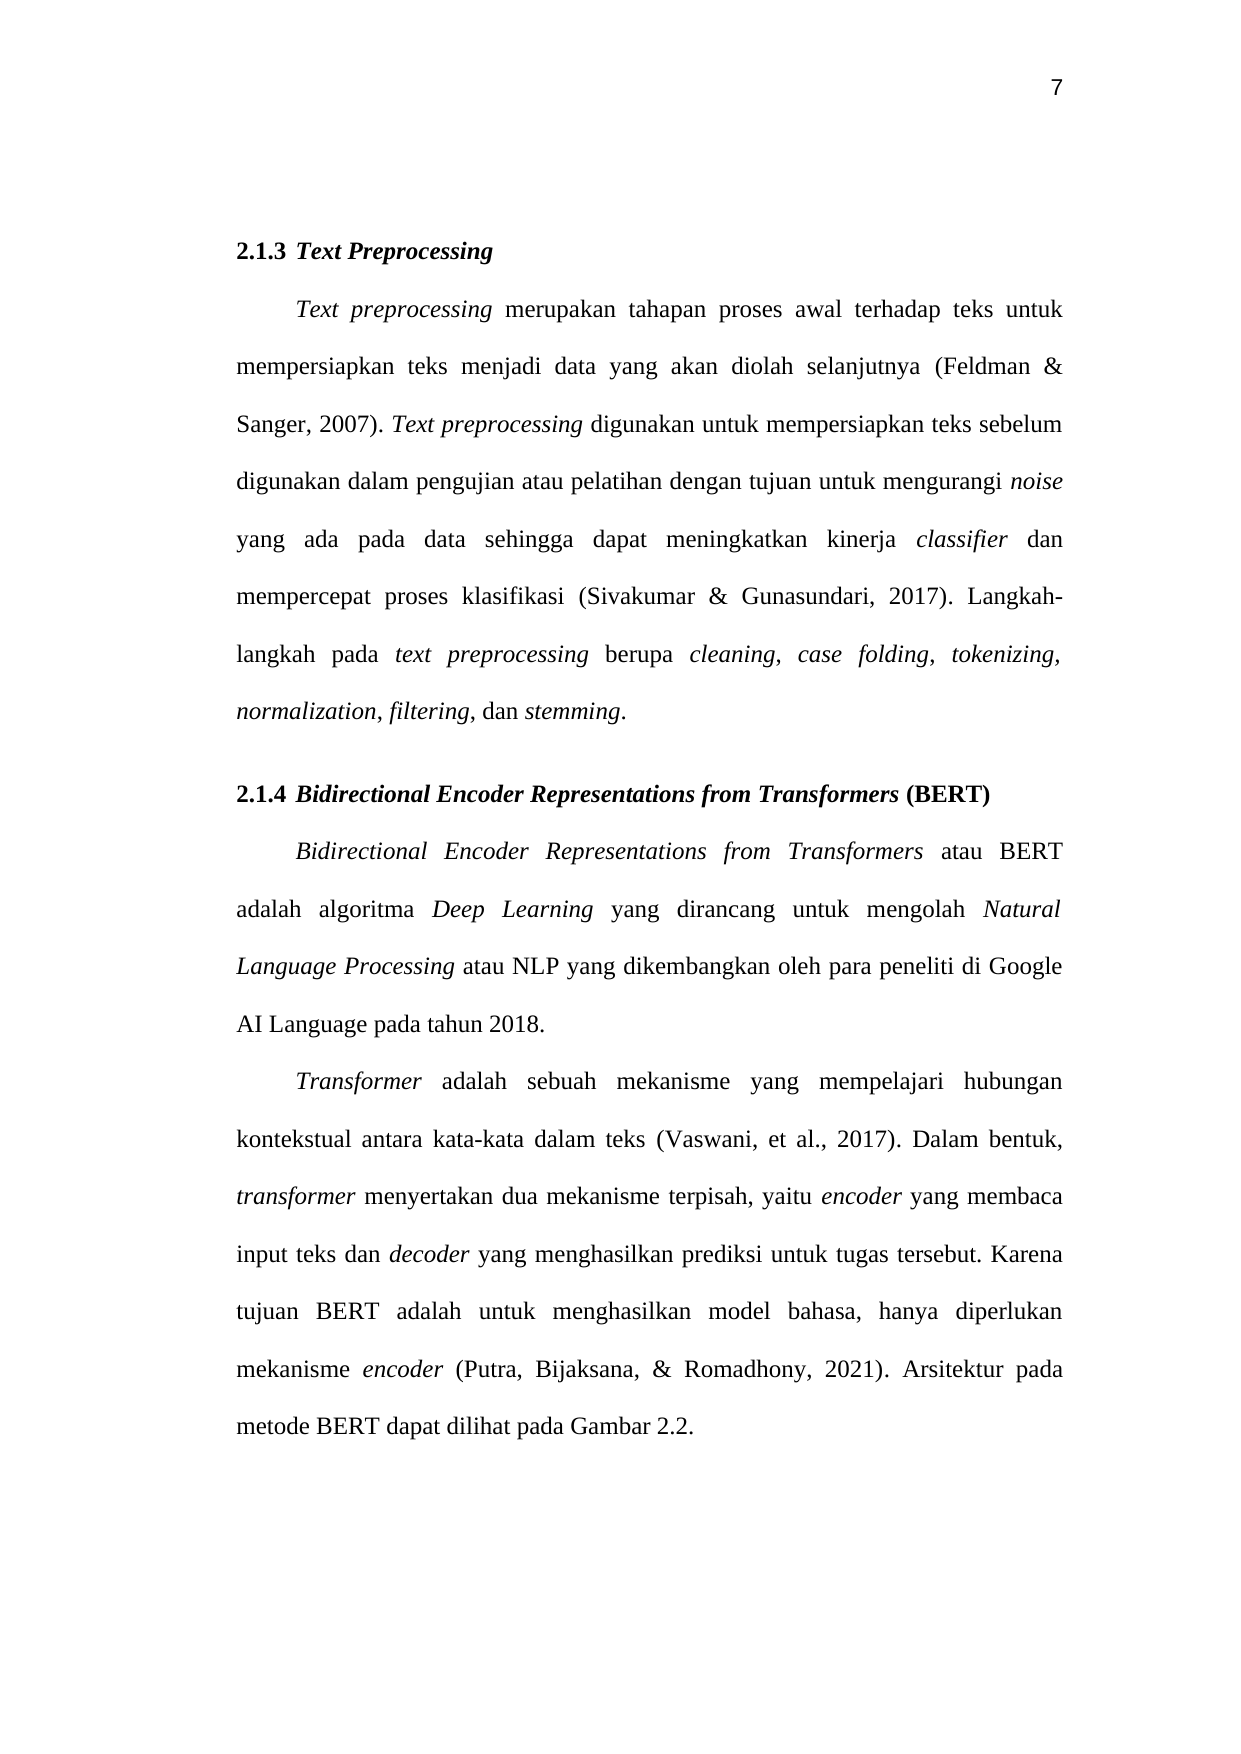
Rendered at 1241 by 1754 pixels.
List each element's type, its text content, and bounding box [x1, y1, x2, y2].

text Transformer adalah sebuah mekanisme yang mempelajari hubungan kontekstual antara kata-kata dalam teks . Dalam bentuk, transformer menyertakan dua mekanisme terpisah, yaitu encoder yang membaca input teks dan decoder yang menghasilkan prediksi untuk tugas tersebut. Karena tujuan BERT adalah untuk menghasilkan model bahasa, hanya diperlukan mekanisme encoder . Arsitektur pada metode BERT dapat dilihat pada Gambar 2.2. [236, 1066, 1063, 1440]
subtitle Bidirectional Encoder Representations from Transformers (BERT) [236, 779, 1063, 807]
subtitle Text Preprocessing [236, 236, 1063, 265]
text Text preprocessing merupakan tahapan proses awal terhadap teks untuk mempersiapkan teks menjadi data yang akan diolah selanjutnya . Text preprocessing digunakan untuk mempersiapkan teks sebelum digunakan dalam pengujian atau pelatihan dengan tujuan untuk mengurangi noise yang ada pada data sehingga dapat meningkatkan kinerja classifier dan mempercepat proses klasifikasi . Langkah-langkah pada text preprocessing berupa cleaning, case folding, tokenizing, normalization, filtering, dan stemming. [236, 294, 1063, 725]
text Bidirectional Encoder Representations from Transformers atau BERT adalah algoritma Deep Learning yang dirancang untuk mengolah Natural Language Processing atau NLP yang dikembangkan oleh para peneliti di Google AI Language pada tahun 2018. [236, 836, 1063, 1037]
